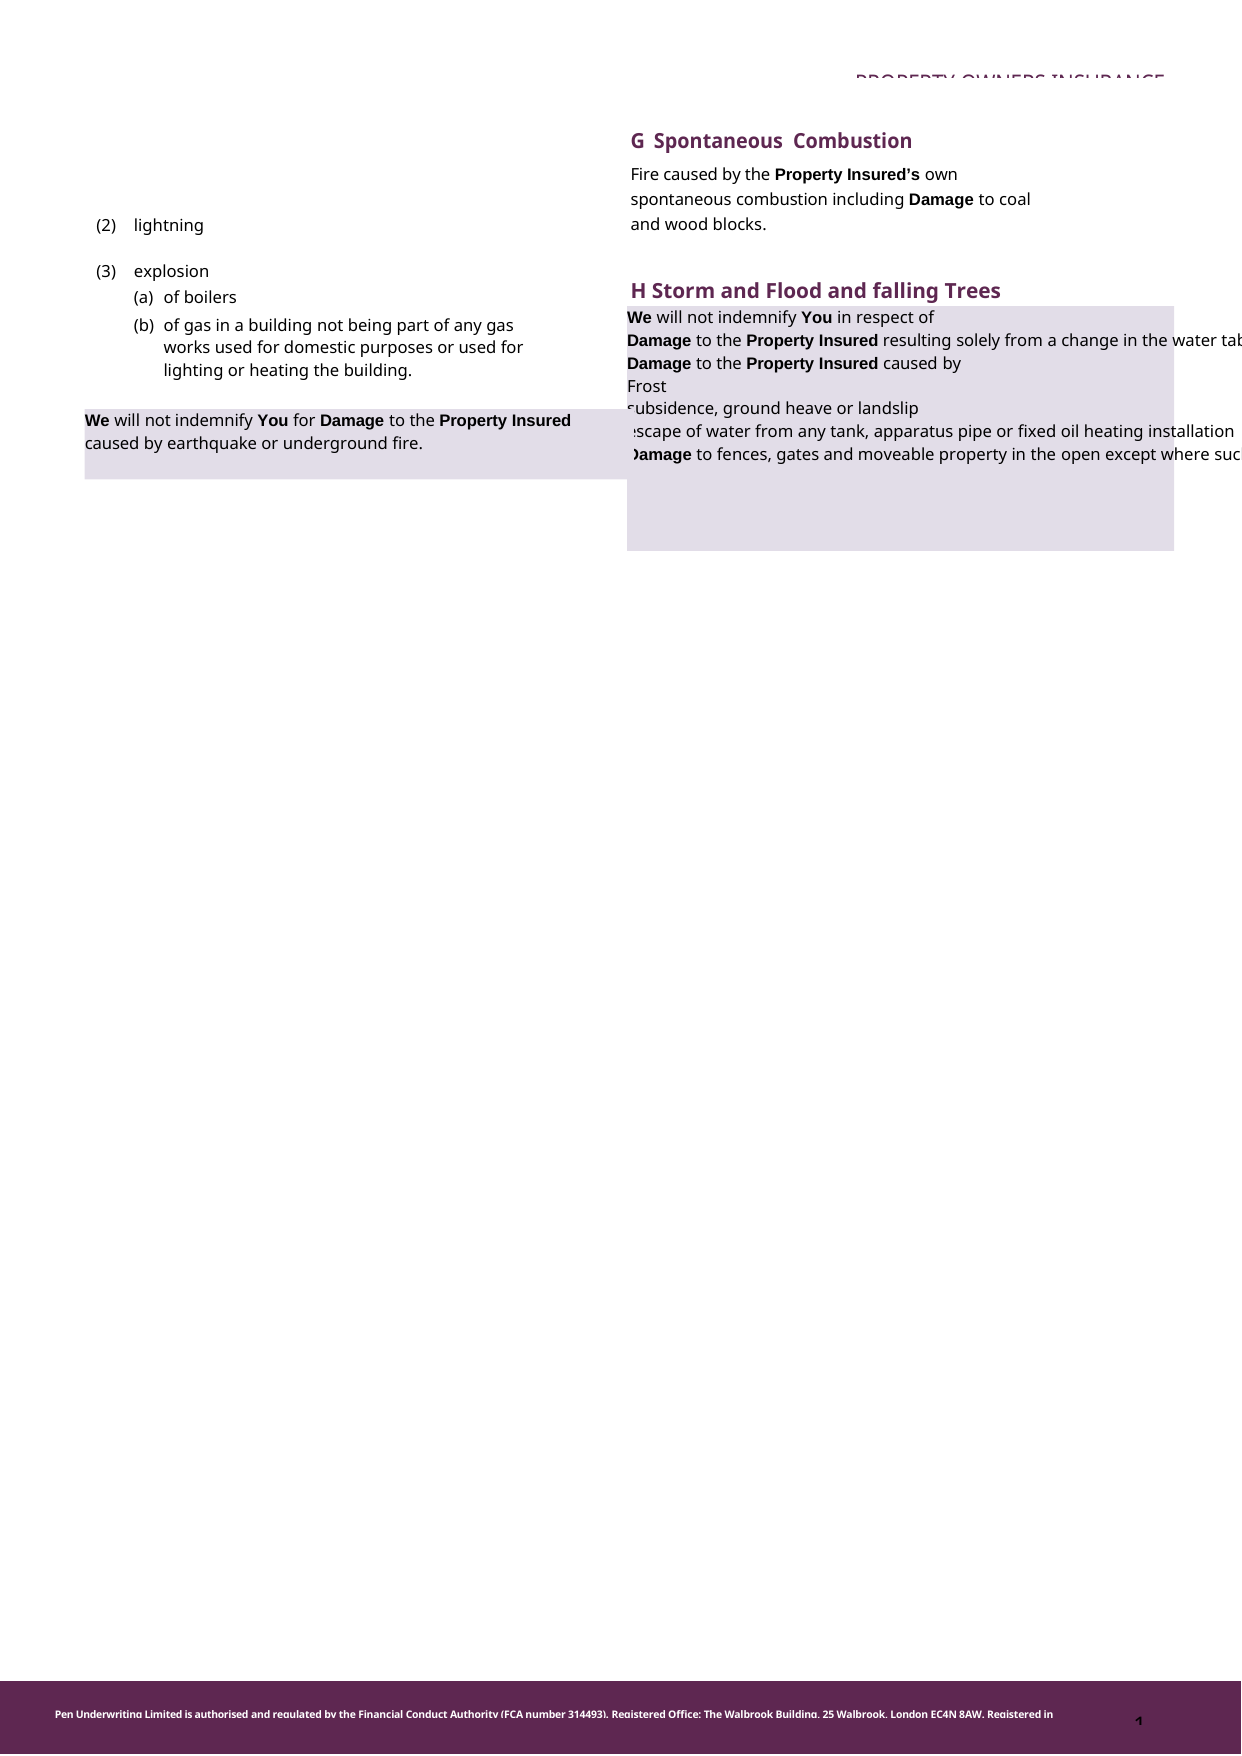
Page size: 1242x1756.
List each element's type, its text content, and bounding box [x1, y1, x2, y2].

list of boilers [134, 286, 538, 309]
subtitle G Spontaneous Combustion [630, 127, 1235, 155]
text Fire caused by the Property Insured’s own spontaneous combustion including Damage to coal and wood blocks. [630, 163, 1051, 236]
list lightning [96, 214, 538, 236]
list explosion [96, 259, 538, 282]
list of gas in a building not being part of any gas works used for domestic purposes or used for lighting or heating the building. [134, 313, 534, 381]
subtitle H Storm and Flood and falling Trees [630, 276, 1235, 304]
